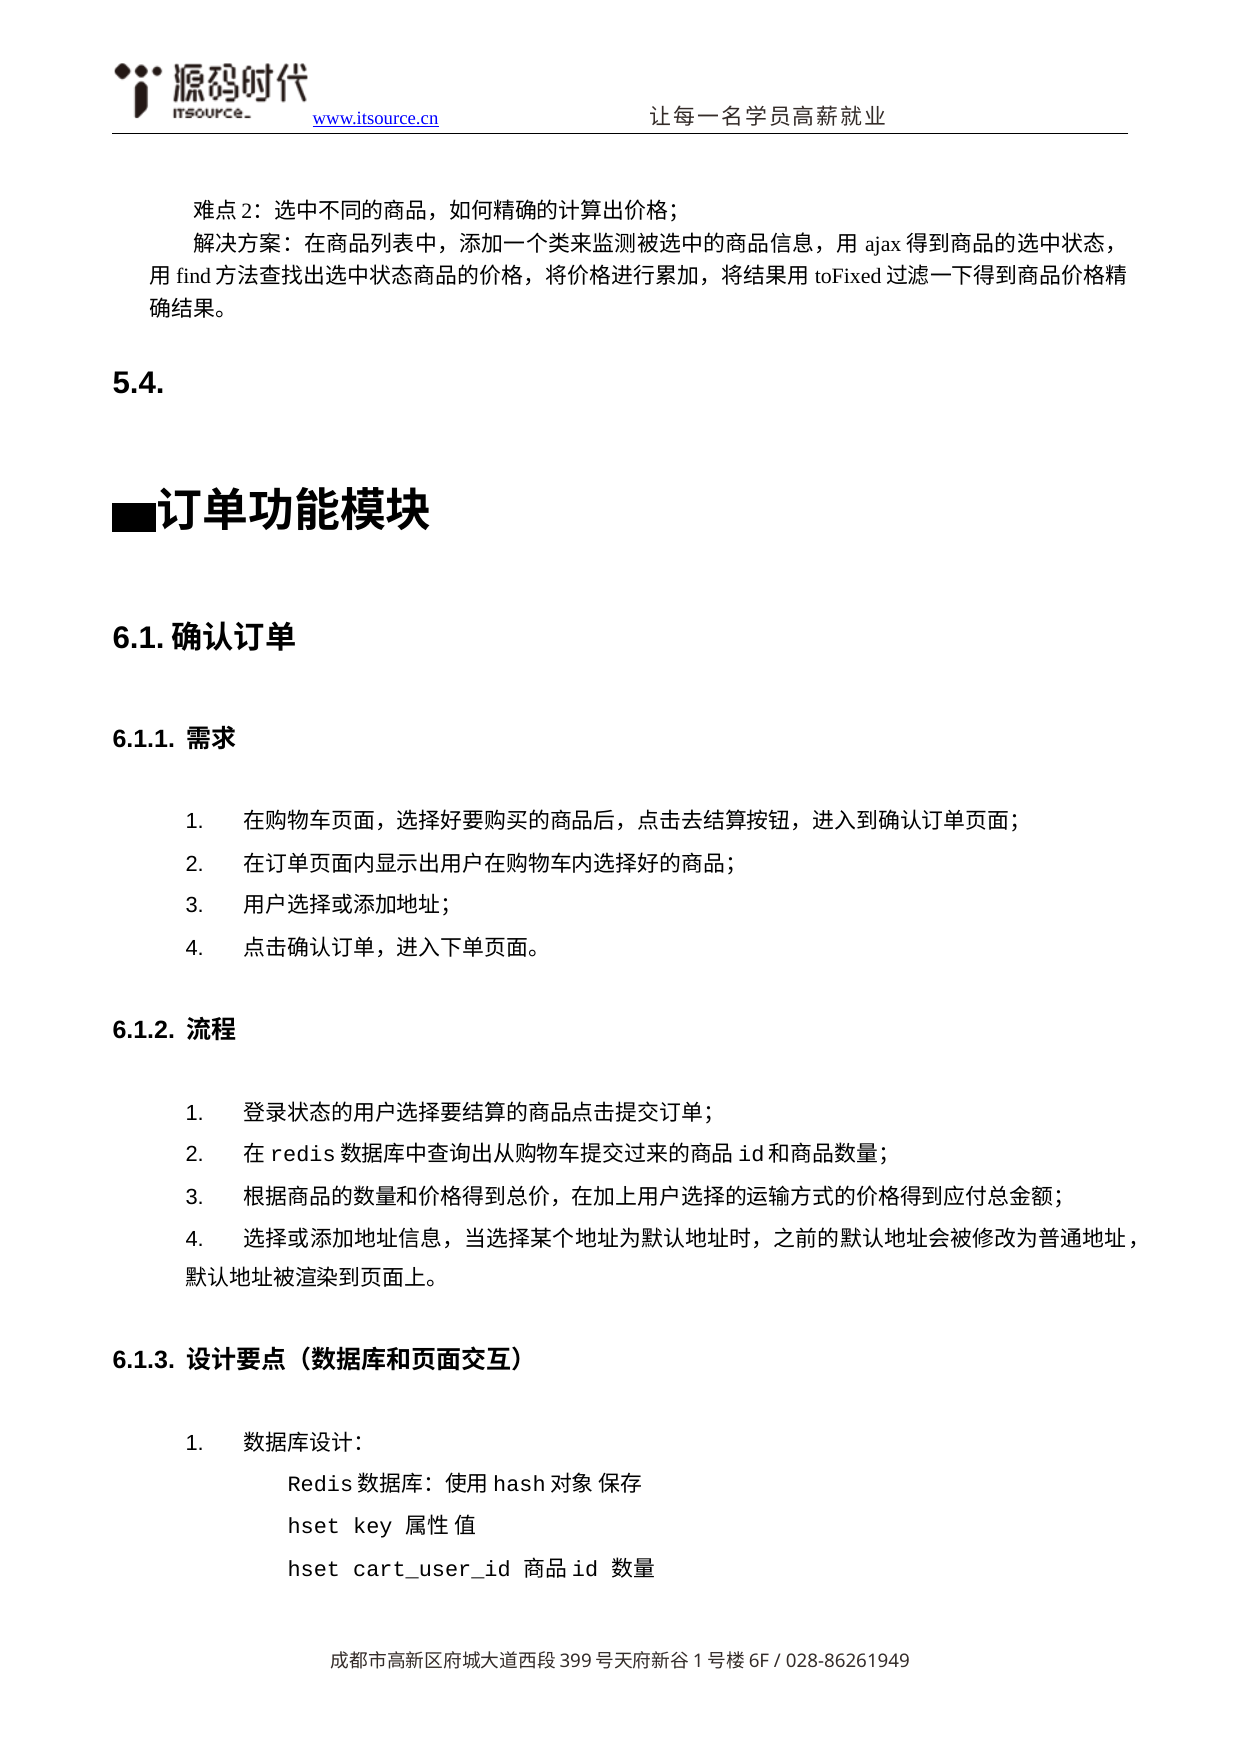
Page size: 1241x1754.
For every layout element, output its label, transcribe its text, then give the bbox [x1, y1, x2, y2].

text 确认订单 [112, 603, 1106, 668]
text 在订单页面内显示出用户在购物车内选择好的商品； [185, 845, 1128, 878]
text 设计要点（数据库和页面交互） [112, 1325, 1106, 1390]
text 需求 [112, 704, 1106, 769]
text 在购物车页面，选择好要购买的商品后，点击去结算按钮，进入到确认订单页面； [185, 803, 1128, 836]
text 用户选择或添加地址； [185, 887, 1128, 919]
list Redis数据库：使用hash对象 保存 [200, 1466, 1128, 1499]
text 解决方案：在商品列表中，添加一个类来监测被选中的商品信息，用ajax得到商品的选中状态，用find方法查找出选中状态商品的价格，将价格进行累加，将结果用toFixed过滤一下得到商品价格精确结果。 [149, 226, 1128, 323]
text 难点2：选中不同的商品，如何精确的计算出价格； [149, 193, 1128, 226]
text 选择或添加地址信息，当选择某个地址为默认地址时，之前的默认地址会被修改为普通地址，默认地址被渲染到页面上。 [185, 1220, 1128, 1292]
text 登录状态的用户选择要结算的商品点击提交订单； [185, 1094, 1128, 1127]
text 在redis数据库中查询出从购物车提交过来的商品id和商品数量； [185, 1136, 1128, 1169]
text 根据商品的数量和价格得到总价，在加上用户选择的运输方式的价格得到应付总金额； [185, 1178, 1128, 1211]
text 点击确认订单，进入下单页面。 [185, 929, 1128, 962]
text 订单功能模块 [112, 458, 1128, 555]
list hset cart_user_id 商品id 数量 [200, 1550, 1128, 1583]
picture [112, 59, 313, 125]
text 数据库设计： [185, 1424, 1128, 1457]
text 流程 [112, 995, 1106, 1060]
list hset key 属性 值 [200, 1508, 1128, 1541]
